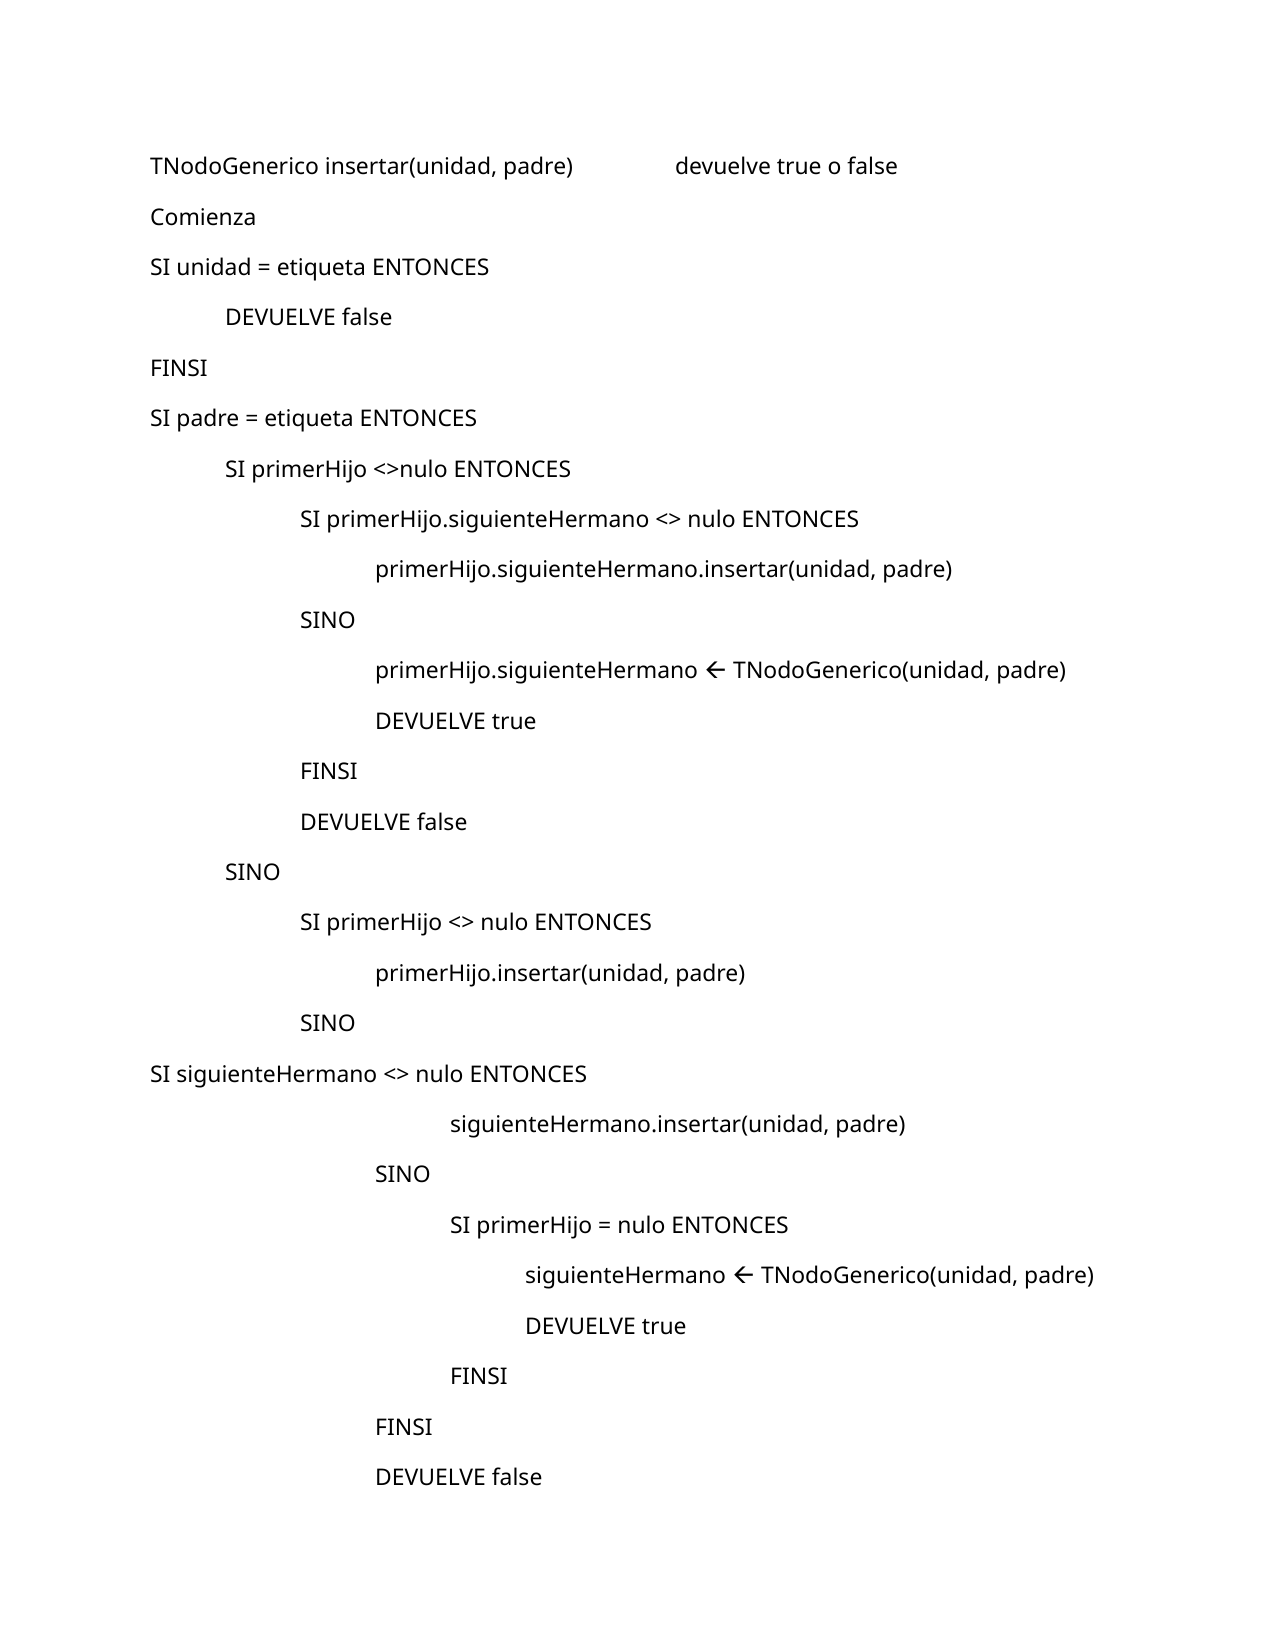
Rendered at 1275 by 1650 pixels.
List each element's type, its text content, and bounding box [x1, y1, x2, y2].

text SI primerHijo = nulo ENTONCES [150, 1209, 1125, 1240]
text DEVUELVE true [150, 1309, 1125, 1341]
text DEVUELVE false [150, 301, 1125, 332]
text SINO [150, 604, 1125, 635]
text Comienza [150, 200, 1125, 232]
text FINSI [150, 352, 1125, 383]
text SINO [150, 856, 1125, 887]
text SI primerHijo.siguienteHermano <> nulo ENTONCES [150, 503, 1125, 534]
text DEVUELVE true [150, 704, 1125, 736]
text SI primerHijo <>nulo ENTONCES [150, 452, 1125, 484]
text primerHijo.insertar(unidad, padre) [150, 957, 1125, 988]
text primerHijo.siguienteHermano TNodoGenerico(unidad, padre) [150, 654, 1125, 685]
text DEVUELVE false [150, 1461, 1125, 1492]
text siguienteHermano.insertar(unidad, padre) [150, 1108, 1125, 1139]
text FINSI [150, 1360, 1125, 1391]
text SINO [150, 1158, 1125, 1189]
text DEVUELVE false [150, 805, 1125, 837]
text primerHijo.siguienteHermano.insertar(unidad, padre) [150, 553, 1125, 584]
text FINSI [150, 755, 1125, 786]
text SI primerHijo <> nulo ENTONCES [150, 906, 1125, 937]
text SI padre = etiqueta ENTONCES [150, 402, 1125, 433]
text SI siguienteHermano <> nulo ENTONCES [150, 1057, 1125, 1089]
text SI unidad = etiqueta ENTONCES [150, 251, 1125, 282]
text TNodoGenerico insertar(unidad, padre) devuelve true o false [150, 150, 1125, 181]
text SINO [150, 1007, 1125, 1038]
text siguienteHermano TNodoGenerico(unidad, padre) [150, 1259, 1125, 1290]
text FINSI [150, 1410, 1125, 1442]
